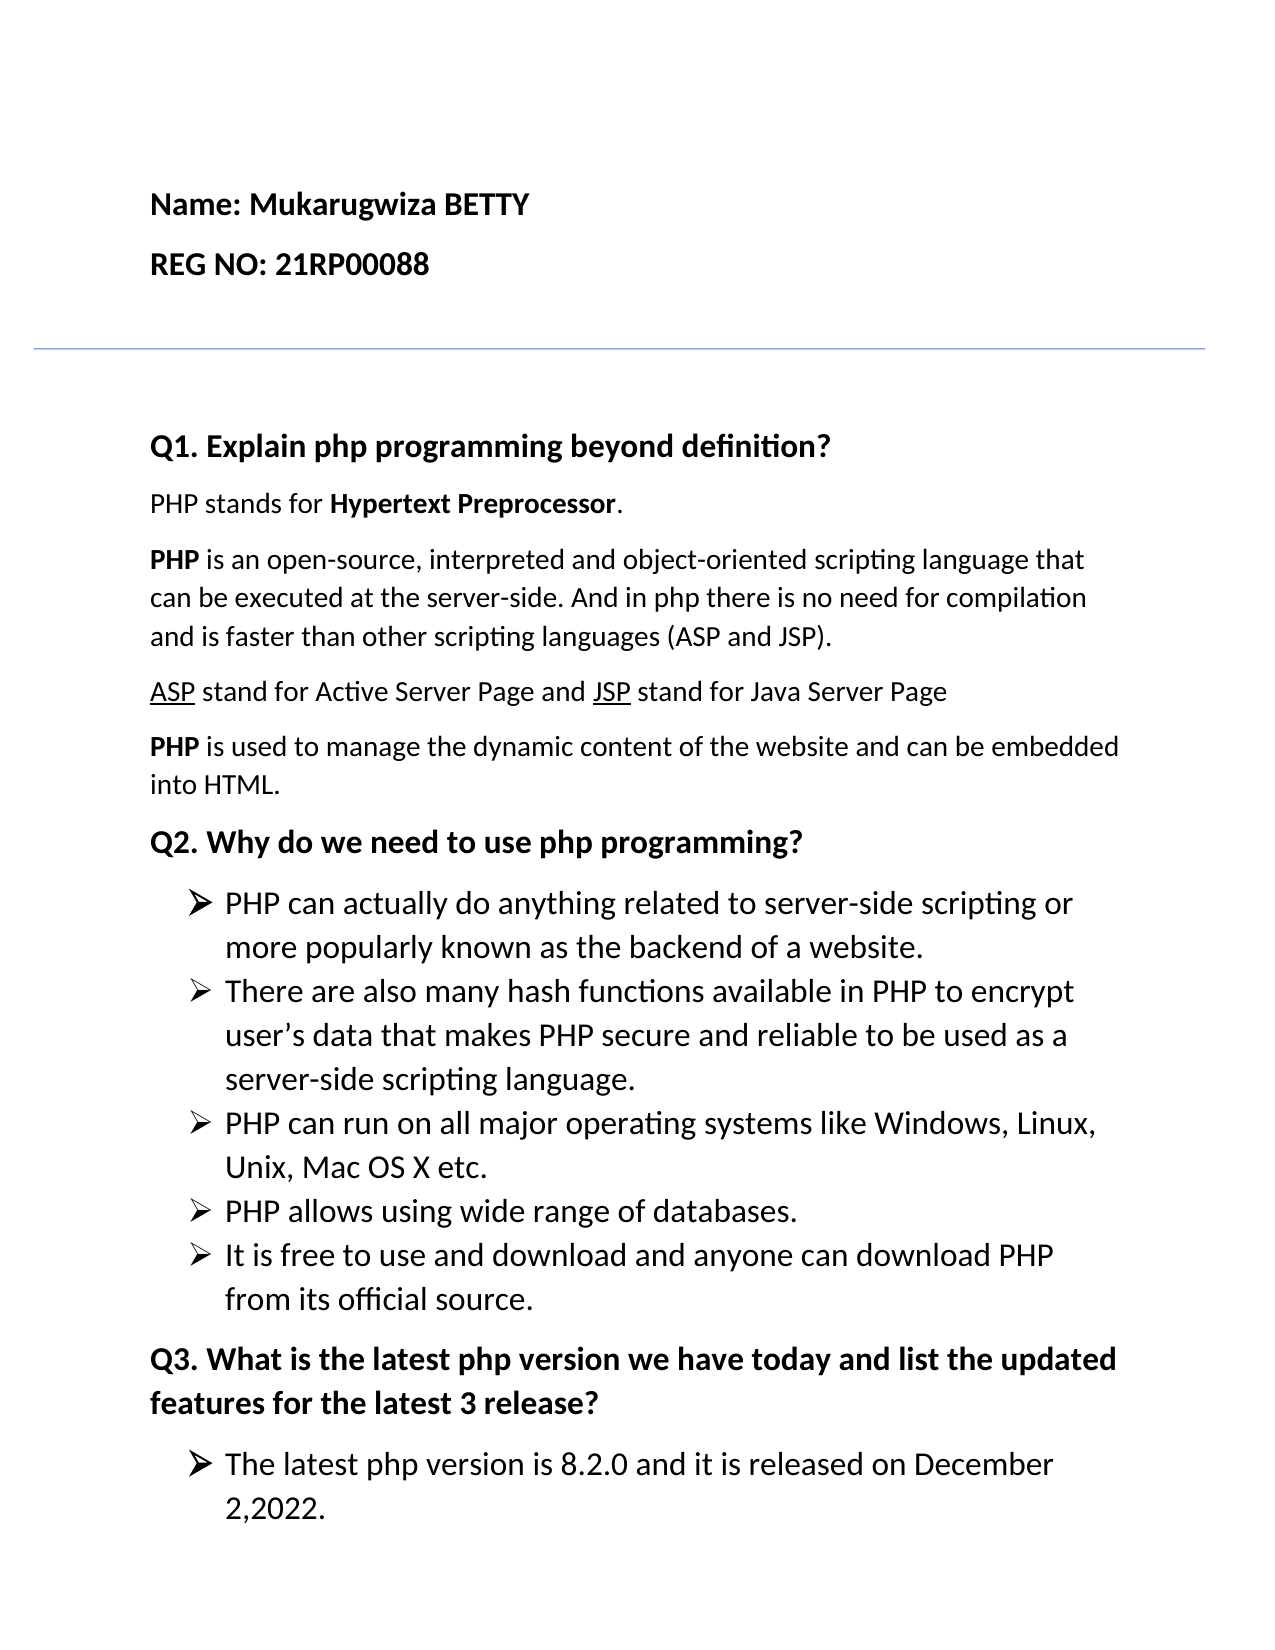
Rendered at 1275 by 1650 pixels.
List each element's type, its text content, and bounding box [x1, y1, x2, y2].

text PHP is an open-source, interpreted and object-oriented scripting language that can be executed at the server-side. And in php there is no need for compilation and is faster than other scripting languages (ASP and JSP). [150, 541, 1125, 653]
text ASP stand for Active Server Page and JSP stand for Java Server Page [150, 673, 1125, 708]
list PHP allows using wide range of databases. [187, 1190, 1125, 1230]
text Name: Mukarugwiza BETTY [150, 182, 1125, 223]
text Q2. Why do we need to use php programming? [150, 821, 1125, 862]
list PHP can run on all major operating systems like Windows, Linux, Unix, Mac OS X etc. [187, 1102, 1125, 1186]
list PHP can actually do anything related to server-side scripting or more popularly known as the backend of a website. [187, 882, 1125, 967]
list It is free to use and download and anyone can download PHP from its official source. [187, 1234, 1125, 1318]
text PHP is used to manage the dynamic content of the website and can be embedded into HTML. [150, 728, 1125, 802]
list There are also many hash functions available in PHP to encrypt user’s data that makes PHP secure and reliable to be used as a server-side scripting language. [187, 970, 1125, 1098]
text REG NO: 21RP00088 [150, 243, 1125, 284]
text Q1. Explain php programming beyond definition? [150, 425, 1125, 466]
list The latest php version is 8.2.0 and it is released on December 2,2022. [187, 1443, 1125, 1527]
text Q3. What is the latest php version we have today and list the updated features for the latest 3 release? [150, 1338, 1125, 1423]
text PHP stands for Hypertext Preprocessor. [150, 486, 1125, 521]
